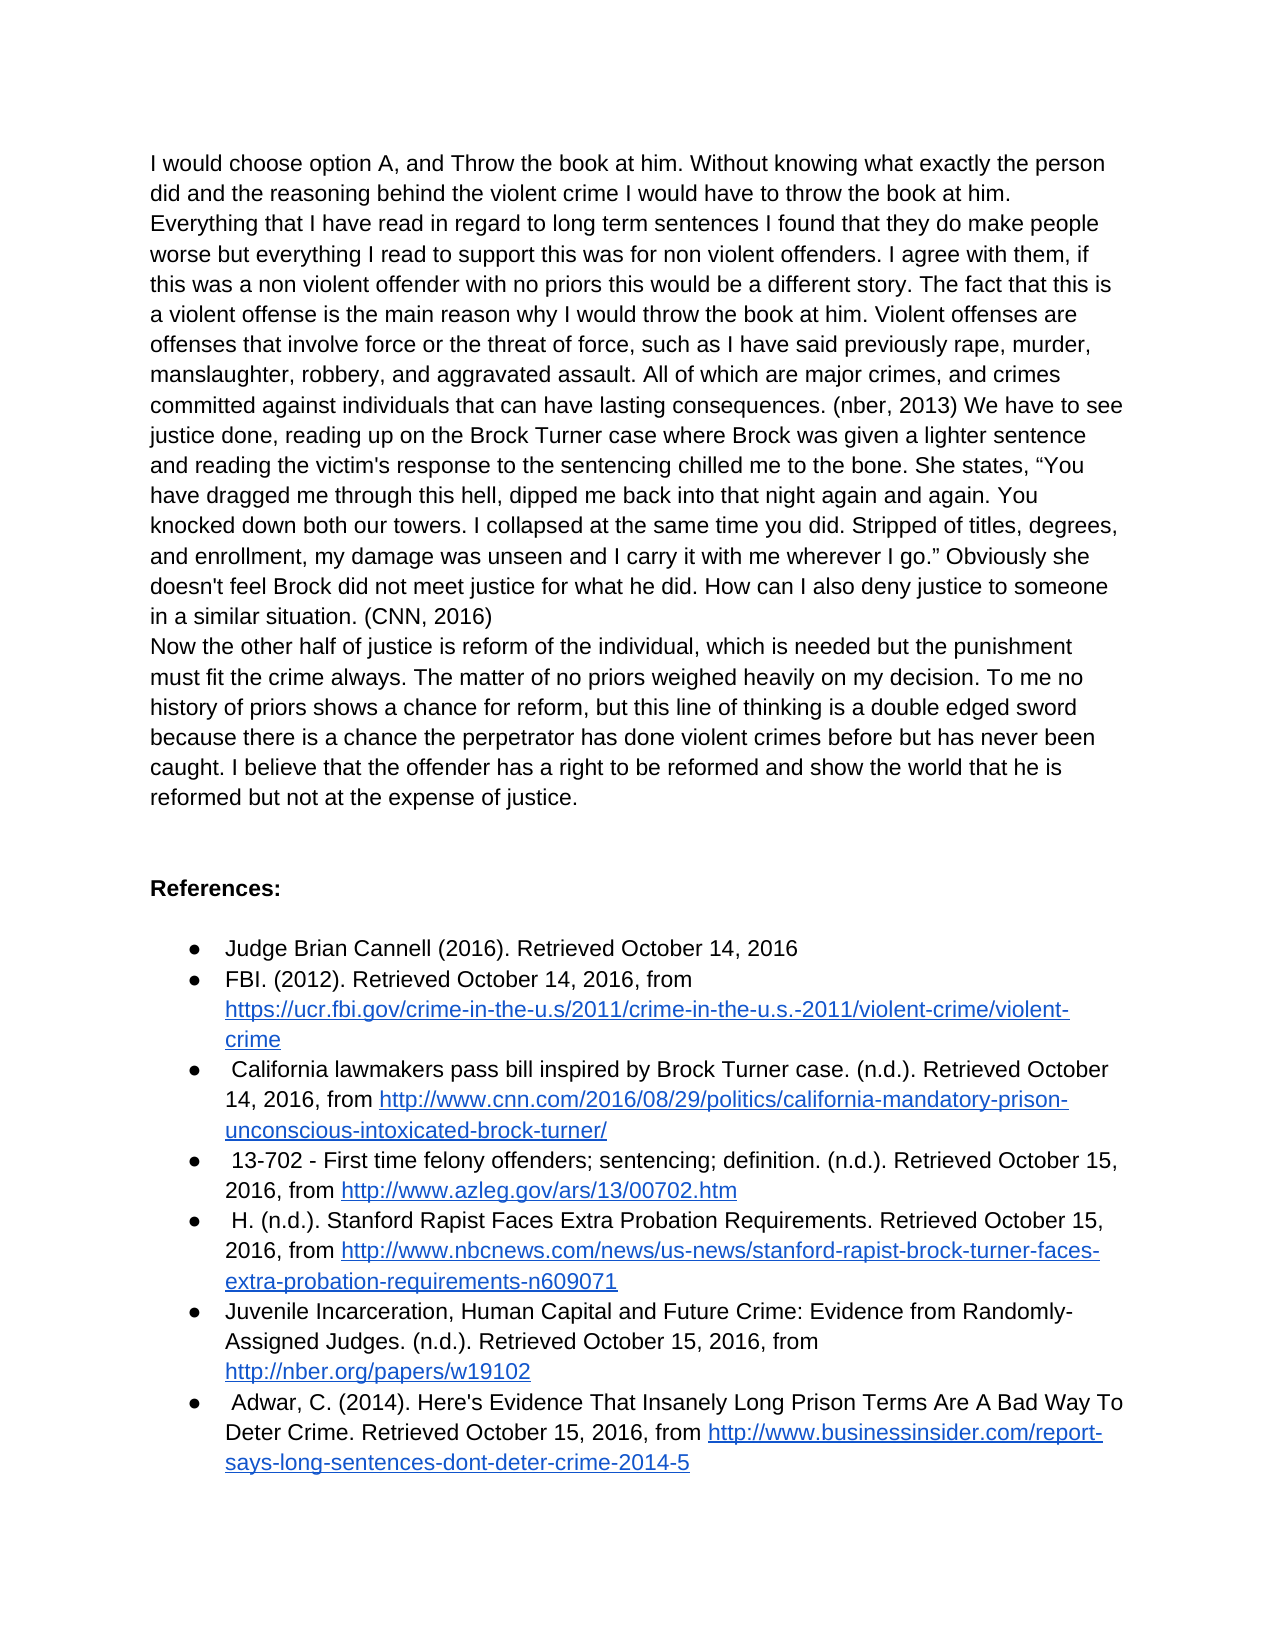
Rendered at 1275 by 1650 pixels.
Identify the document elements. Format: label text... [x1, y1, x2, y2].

text References: [150, 875, 1125, 901]
list H. (n.d.). Stanford Rapist Faces Extra Probation Requirements. Retrieved October 15, 2016, from http://www.nbcnews.com/news/us-news/stanford-rapist-brock-turner-faces-extra-probation-requirements-n609071 [187, 1207, 1125, 1294]
text Now the other half of justice is reform of the individual, which is needed but the punishment must fit the crime always. The matter of no priors weighed heavily on my decision. To me no history of priors shows a chance for reform, but this line of thinking is a double edged sword because there is a chance the perpetrator has done violent crimes before but has never been caught. I believe that the offender has a right to be reformed and show the world that he is reformed but not at the expense of justice. [150, 633, 1125, 811]
list 13-702 - First time felony offenders; sentencing; definition. (n.d.). Retrieved October 15, 2016, from http://www.azleg.gov/ars/13/00702.htm [187, 1147, 1125, 1203]
text I would choose option A, and Throw the book at him. Without knowing what exactly the person did and the reasoning behind the violent crime I would have to throw the book at him. Everything that I have read in regard to long term sentences I found that they do make people worse but everything I read to support this was for non violent offenders. I agree with them, if this was a non violent offender with no priors this would be a different story. The fact that this is a violent offense is the main reason why I would throw the book at him. Violent offenses are offenses that involve force or the threat of force, such as I have said previously rape, murder, manslaughter, robbery, and aggravated assault. All of which are major crimes, and crimes committed against individuals that can have lasting consequences. (nber, 2013) We have to see justice done, reading up on the Brock Turner case where Brock was given a lighter sentence and reading the victim's response to the sentencing chilled me to the bone. She states, “You have dragged me through this hell, dipped me back into that night again and again. You knocked down both our towers. I collapsed at the same time you did. Stripped of titles, degrees, and enrollment, my damage was unseen and I carry it with me wherever I go.” Obviously she doesn't feel Brock did not meet justice for what he did. How can I also deny justice to someone in a similar situation. (CNN, 2016) [150, 150, 1125, 629]
list FBI. (2012). Retrieved October 14, 2016, from https://ucr.fbi.gov/crime-in-the-u.s/2011/crime-in-the-u.s.-2011/violent-crime/violent-crime [187, 966, 1125, 1052]
list Judge Brian Cannell (2016). Retrieved October 14, 2016 [187, 935, 1125, 962]
list California lawmakers pass bill inspired by Brock Turner case. (n.d.). Retrieved October 14, 2016, from http://www.cnn.com/2016/08/29/politics/california-mandatory-prison-unconscious-intoxicated-brock-turner/ [187, 1056, 1125, 1143]
list Juvenile Incarceration, Human Capital and Future Crime: Evidence from Randomly-Assigned Judges. (n.d.). Retrieved October 15, 2016, from http://nber.org/papers/w19102 [187, 1298, 1125, 1385]
list Adwar, C. (2014). Here's Evidence That Insanely Long Prison Terms Are A Bad Way To Deter Crime. Retrieved October 15, 2016, from http://www.businessinsider.com/report-says-long-sentences-dont-deter-crime-2014-5 [187, 1388, 1125, 1475]
